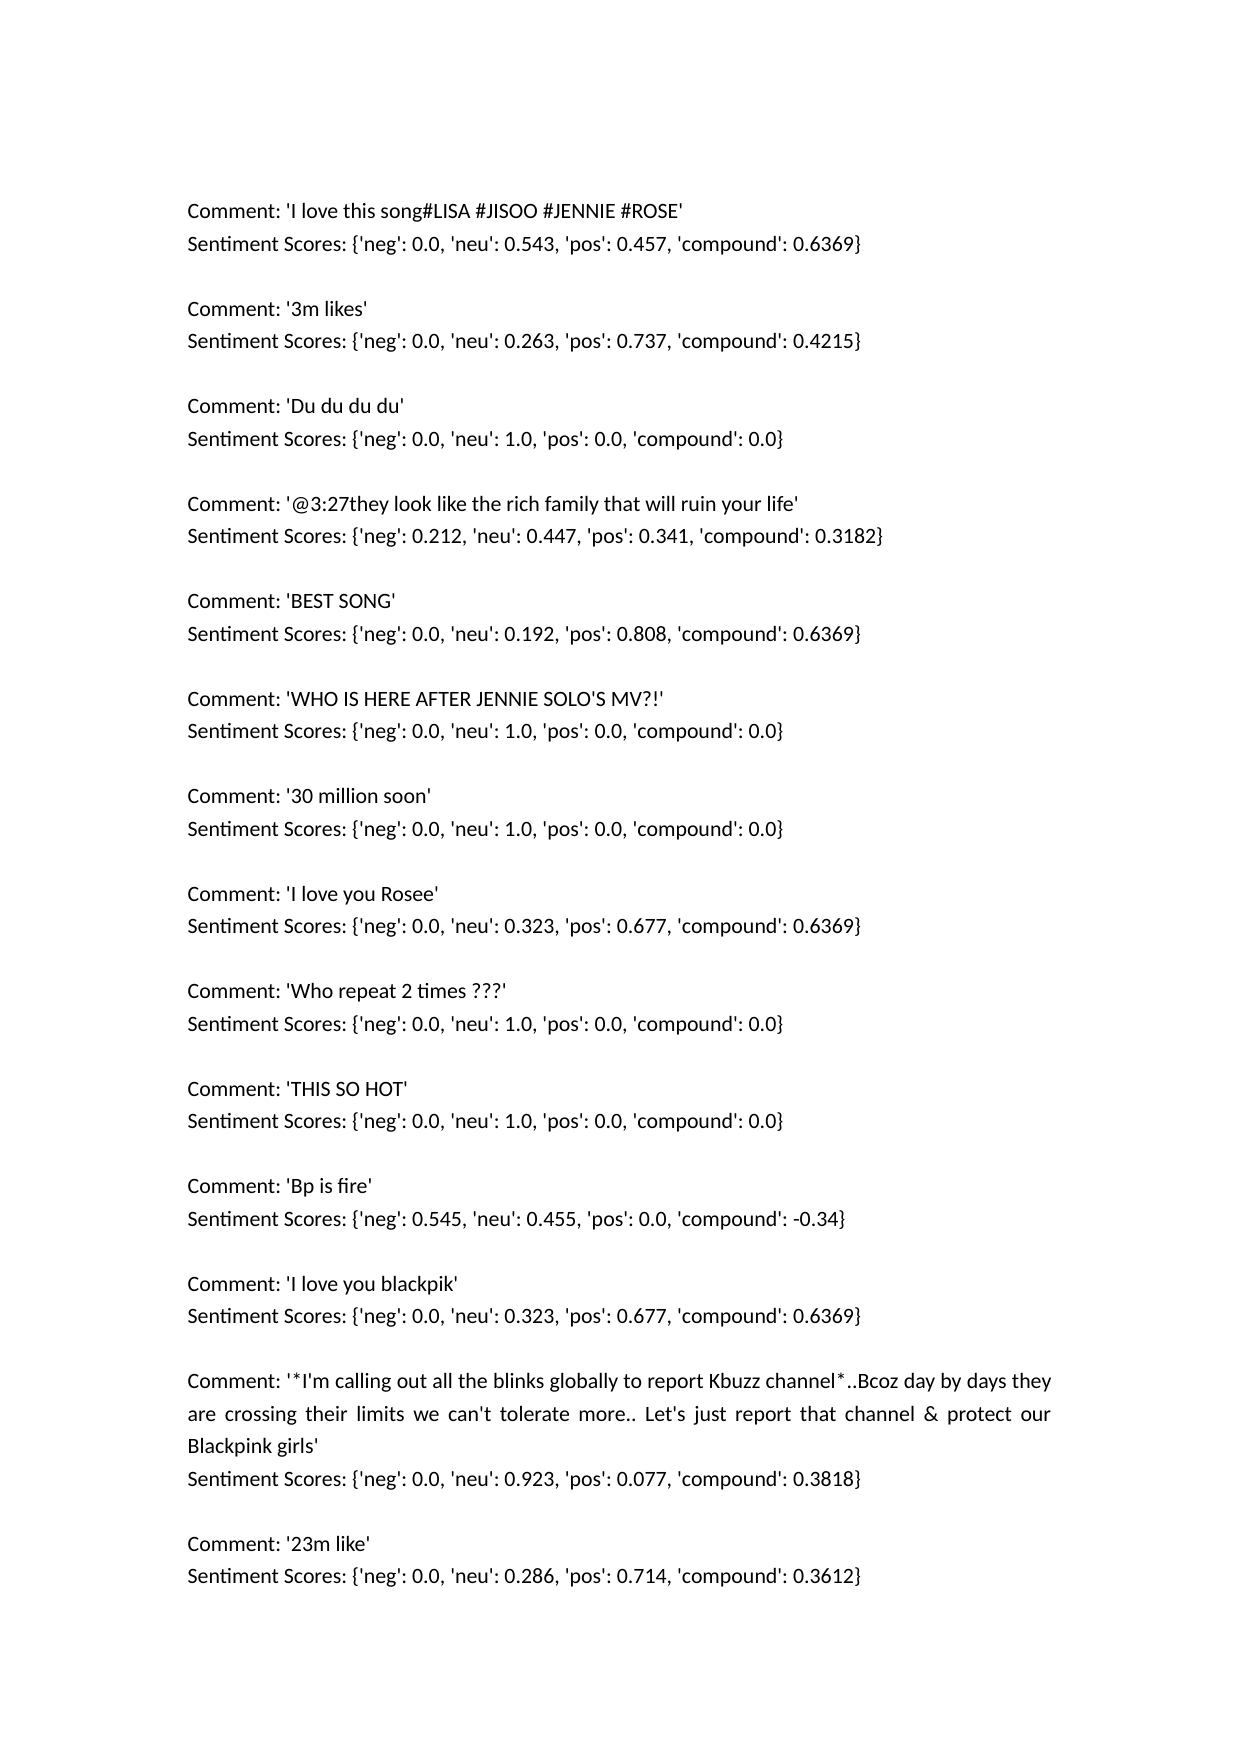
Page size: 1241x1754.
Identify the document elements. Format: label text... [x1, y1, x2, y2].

text Sentiment Scores: {'neg': 0.0, 'neu': 1.0, 'pos': 0.0, 'compound': 0.0} [187, 812, 1053, 844]
text Comment: 'Du du du du' [187, 389, 1053, 422]
text Sentiment Scores: {'neg': 0.0, 'neu': 0.323, 'pos': 0.677, 'compound': 0.6369} [187, 1299, 1053, 1332]
text Comment: 'WHO IS HERE AFTER JENNIE SOLO'S MV?!' [187, 682, 1053, 714]
text Sentiment Scores: {'neg': 0.0, 'neu': 0.923, 'pos': 0.077, 'compound': 0.3818} [187, 1462, 1053, 1494]
text Comment: 'I love you Rosee' [187, 877, 1053, 909]
text Comment: '3m likes' [187, 292, 1053, 324]
text Sentiment Scores: {'neg': 0.212, 'neu': 0.447, 'pos': 0.341, 'compound': 0.3182} [187, 519, 1053, 552]
text Comment: '@3:27they look like the rich family that will ruin your life' [187, 487, 1053, 519]
text Comment: 'Who repeat 2 times ???' [187, 974, 1053, 1007]
text Sentiment Scores: {'neg': 0.0, 'neu': 0.543, 'pos': 0.457, 'compound': 0.6369} [187, 227, 1053, 259]
text Sentiment Scores: {'neg': 0.0, 'neu': 0.192, 'pos': 0.808, 'compound': 0.6369} [187, 617, 1053, 649]
text Sentiment Scores: {'neg': 0.0, 'neu': 1.0, 'pos': 0.0, 'compound': 0.0} [187, 1104, 1053, 1137]
text Comment: '️*I'm calling out all the blinks globally to report Kbuzz channel*..Bcoz day by days they are crossing their limits we can't tolerate more.. Let's just report that channel & protect our Blackpink girls️' [187, 1364, 1053, 1462]
text Sentiment Scores: {'neg': 0.0, 'neu': 1.0, 'pos': 0.0, 'compound': 0.0} [187, 714, 1053, 747]
text Sentiment Scores: {'neg': 0.0, 'neu': 0.286, 'pos': 0.714, 'compound': 0.3612} [187, 1559, 1053, 1592]
text Sentiment Scores: {'neg': 0.0, 'neu': 0.263, 'pos': 0.737, 'compound': 0.4215} [187, 324, 1053, 357]
text Comment: '30 million soon' [187, 779, 1053, 812]
text Comment: 'I love this song#LISA #JISOO #JENNIE #ROSE' [187, 194, 1053, 227]
text Sentiment Scores: {'neg': 0.0, 'neu': 1.0, 'pos': 0.0, 'compound': 0.0} [187, 422, 1053, 454]
text Sentiment Scores: {'neg': 0.0, 'neu': 0.323, 'pos': 0.677, 'compound': 0.6369} [187, 909, 1053, 942]
text Comment: '23m like' [187, 1527, 1053, 1559]
text Comment: 'Bp is fire' [187, 1169, 1053, 1202]
text Sentiment Scores: {'neg': 0.0, 'neu': 1.0, 'pos': 0.0, 'compound': 0.0} [187, 1007, 1053, 1039]
text Comment: 'THIS SO HOT' [187, 1072, 1053, 1104]
text Comment: 'BEST SONG' [187, 584, 1053, 617]
text Sentiment Scores: {'neg': 0.545, 'neu': 0.455, 'pos': 0.0, 'compound': -0.34} [187, 1202, 1053, 1234]
text Comment: 'I love you blackpik' [187, 1267, 1053, 1299]
